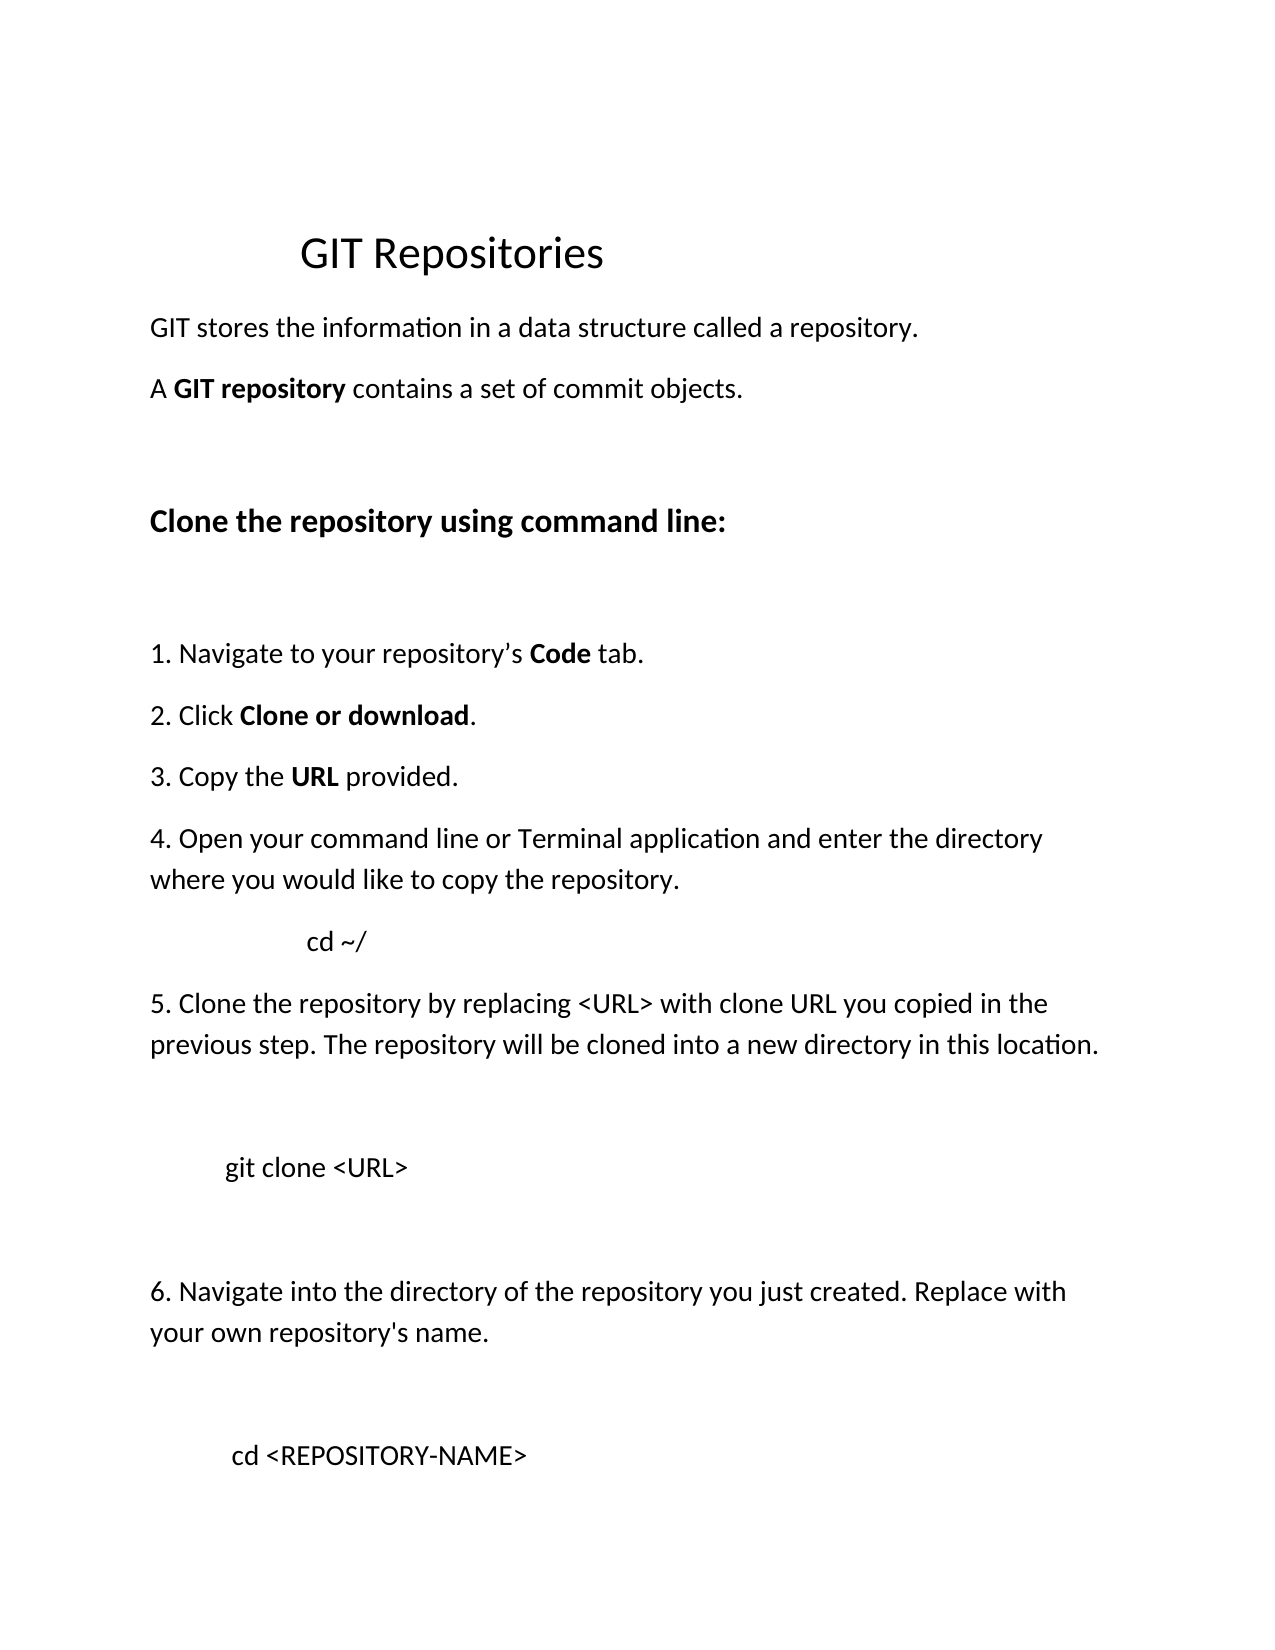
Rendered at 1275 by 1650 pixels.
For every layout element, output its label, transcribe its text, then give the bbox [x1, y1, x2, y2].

text cd ~/ [150, 923, 1125, 959]
text git clone <URL> [150, 1149, 1125, 1185]
text 6. Navigate into the directory of the repository you just created. Replace with your own repository's name. [150, 1273, 1125, 1349]
text 5. Clone the repository by replacing <URL> with clone URL you copied in the previous step. The repository will be cloned into a new directory in this location. [150, 985, 1125, 1061]
text cd <REPOSITORY-NAME> [150, 1437, 1125, 1473]
text 3. Copy the URL provided. [150, 758, 1125, 794]
text A GIT repository contains a set of commit objects. [150, 370, 1125, 406]
text Clone the repository using command line: [150, 500, 1125, 541]
text 4. Open your command line or Terminal application and enter the directory where you would like to copy the repository. [150, 820, 1125, 897]
text GIT stores the information in a data structure called a repository. [150, 309, 1125, 344]
text 1. Navigate to your repository’s Code tab. [150, 635, 1125, 671]
text GIT Repositories [150, 223, 1125, 279]
text 2. Click Clone or download. [150, 697, 1125, 732]
